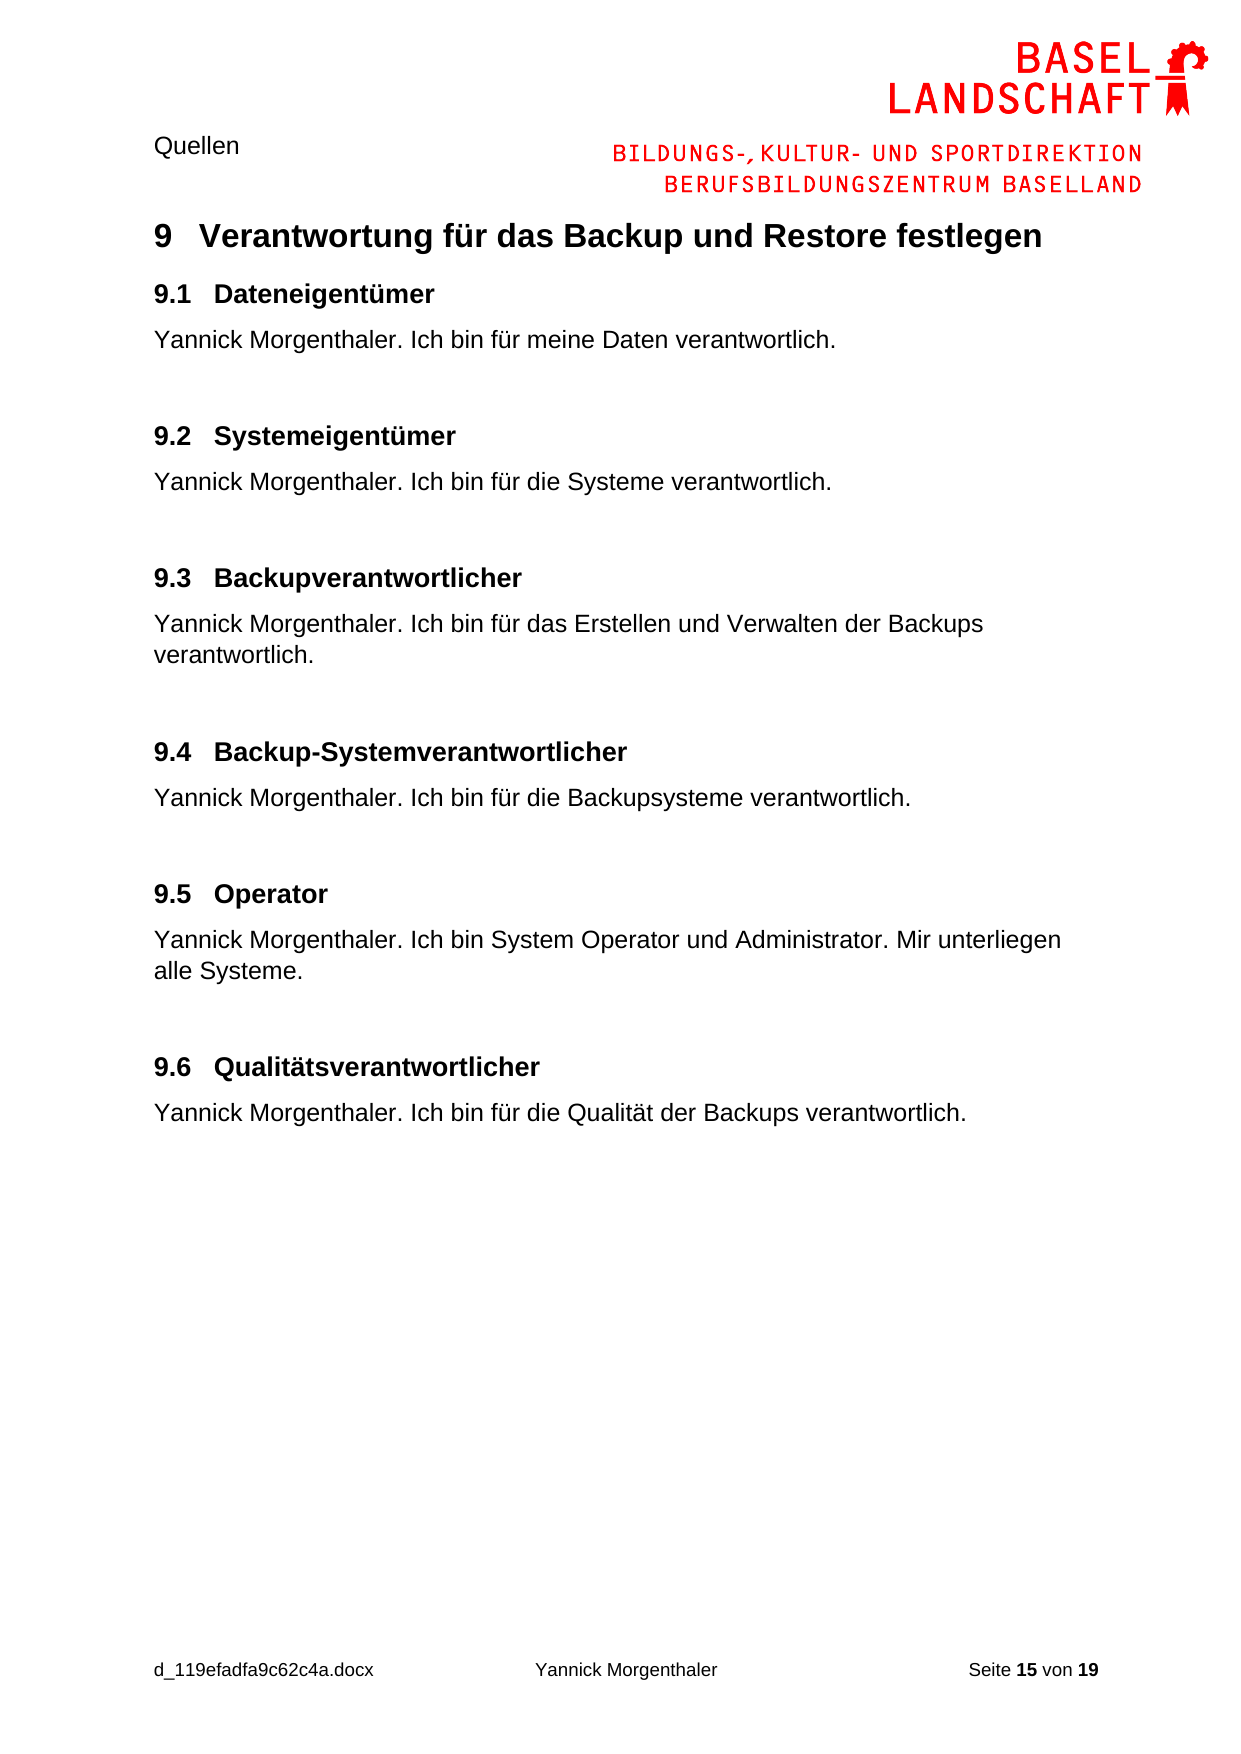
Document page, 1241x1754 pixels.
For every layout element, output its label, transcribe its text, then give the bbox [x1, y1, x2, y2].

subtitle Systemeigentümer [153, 420, 1087, 451]
subtitle Dateneigentümer [153, 278, 1087, 309]
text Yannick Morgenthaler. Ich bin für die Systeme verantwortlich. [153, 467, 1087, 496]
text Yannick Morgenthaler. Ich bin für die Backupsysteme verantwortlich. [153, 783, 1087, 811]
subtitle Qualitätsverantwortlicher [153, 1051, 1087, 1083]
text Yannick Morgenthaler. Ich bin System Operator und Administrator. Mir unterliegen alle Systeme. [153, 925, 1087, 985]
text Yannick Morgenthaler. Ich bin für das Erstellen und Verwalten der Backups verantwortlich. [153, 609, 1087, 669]
subtitle Backup-Systemverantwortlicher [153, 736, 1087, 767]
subtitle Operator [153, 878, 1087, 909]
subtitle Verantwortung für das Backup und Restore festlegen [153, 216, 1087, 254]
text Yannick Morgenthaler. Ich bin für meine Daten verantwortlich. [153, 325, 1087, 353]
picture [611, 41, 1209, 198]
text Yannick Morgenthaler. Ich bin für die Qualität der Backups verantwortlich. [153, 1098, 1087, 1127]
subtitle Backupverantwortlicher [153, 562, 1087, 594]
